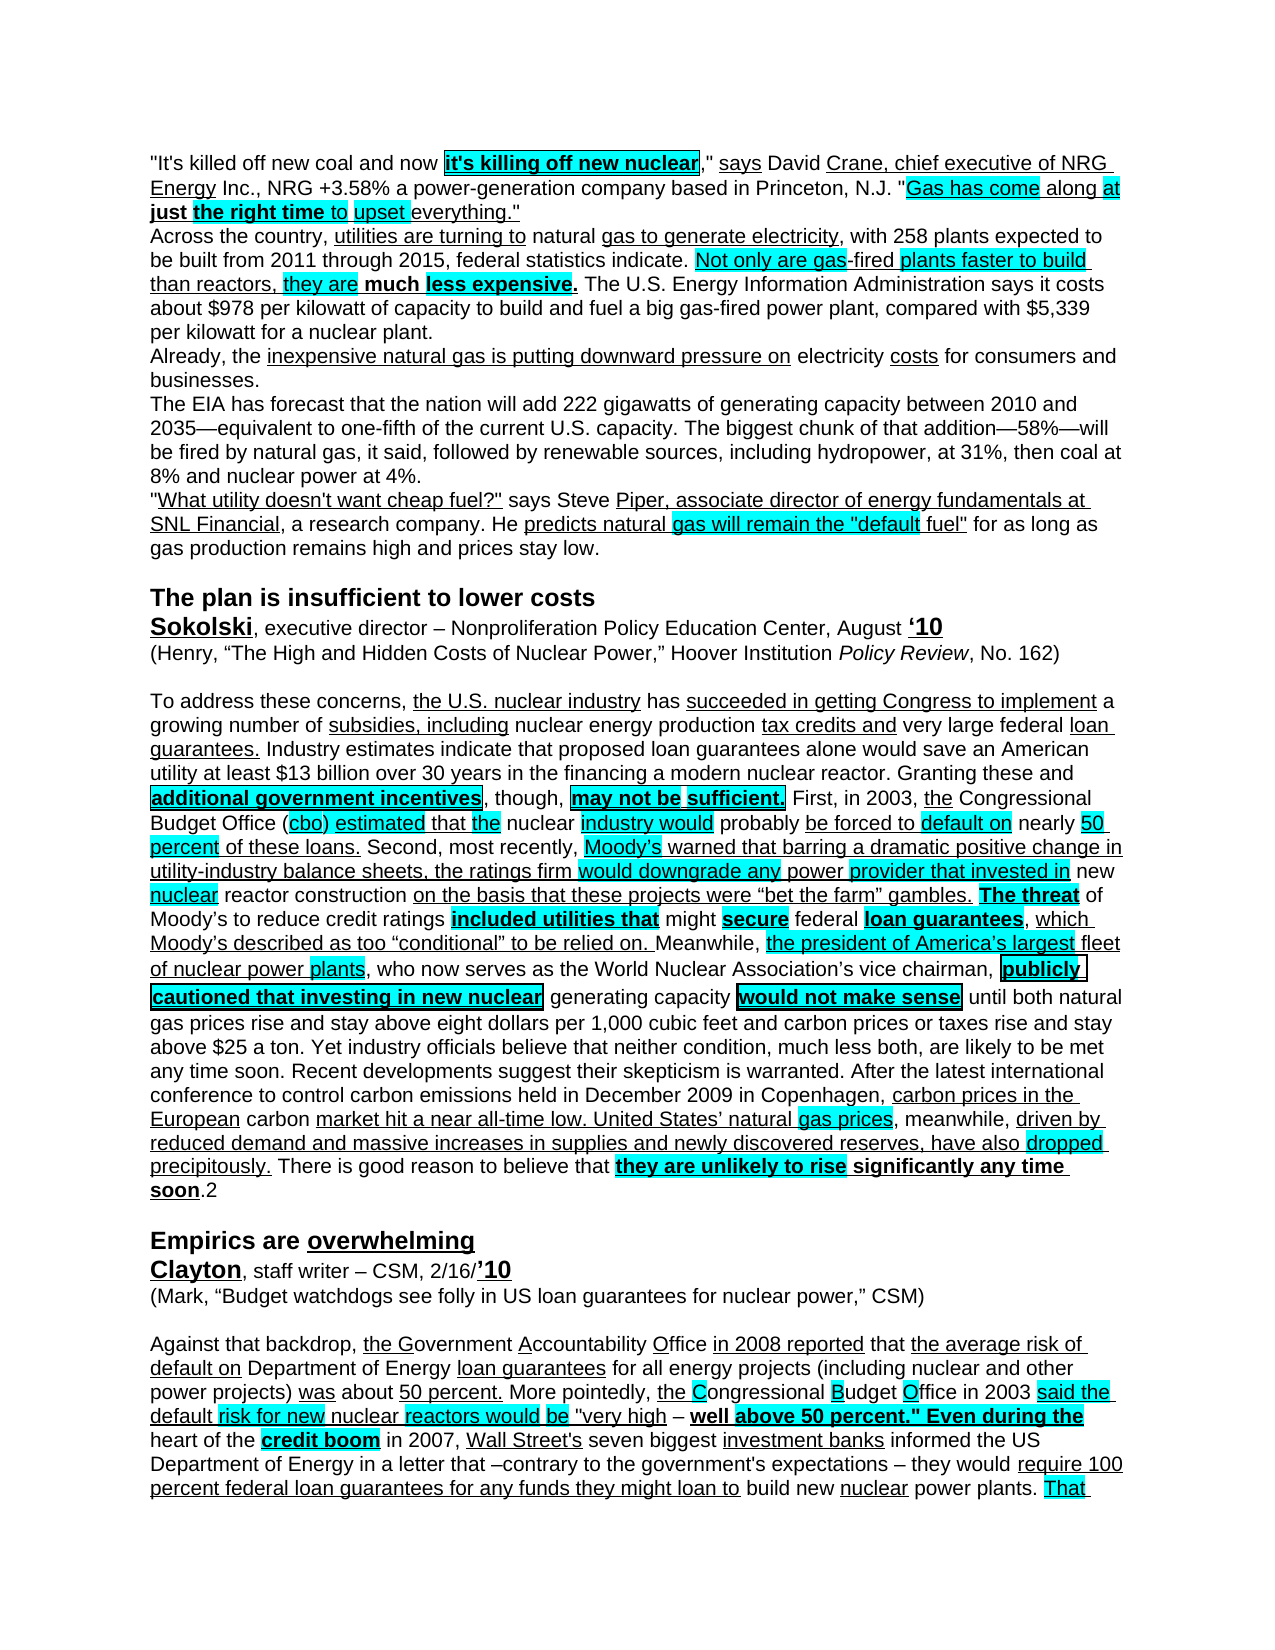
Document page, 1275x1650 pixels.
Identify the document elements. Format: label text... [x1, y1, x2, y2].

text "What utility doesn't want cheap fuel?" says Steve Piper, associate director of energy fundamentals at SNL Financial, a research company. He predicts natural gas will remain the "default fuel" for as long as gas production remains high and prices stay low. [150, 487, 1125, 559]
text (Mark, “Budget watchdogs see folly in US loan guarantees for nuclear power,” CSM) [150, 1284, 1125, 1308]
text (Henry, “The High and Hidden Costs of Nuclear Power,” Hoover Institution Policy Review, No. 162) [150, 641, 1125, 665]
text The EIA has forecast that the nation will add 222 gigawatts of generating capacity between 2010 and 2035—equivalent to one-fifth of the current U.S. capacity. The biggest chunk of that addition—58%—will be fired by natural gas, it said, followed by renewable sources, including hydropower, at 31%, then coal at 8% and nuclear power at 4%. [150, 392, 1125, 487]
text To address these concerns, the U.S. nuclear industry has succeeded in getting Congress to implement a growing number of subsidies, including nuclear energy production tax credits and very large federal loan guarantees. Industry estimates indicate that proposed loan guarantees alone would save an American utility at least $13 billion over 30 years in the financing a modern nuclear reactor. Granting these and additional government incentives, though, may not be sufficient. First, in 2003, the Congressional Budget Office (cbo) estimated that the nuclear industry would probably be forced to default on nearly 50 percent of these loans. Second, most recently, Moody’s warned that barring a dramatic positive change in utility-industry balance sheets, the ratings firm would downgrade any power provider that invested in new nuclear reactor construction on the basis that these projects were “bet the farm” gambles. The threat of Moody’s to reduce credit ratings included utilities that might secure federal loan guarantees, which Moody’s described as too “conditional” to be relied on. Meanwhile, the president of America’s largest fleet of nuclear power plants, who now serves as the World Nuclear Association’s vice chairman, publicly cautioned that investing in new nuclear generating capacity would not make sense until both natural gas prices rise and stay above eight dollars per 1,000 cubic feet and carbon prices or taxes rise and stay above $25 a ton. Yet industry officials believe that neither condition, much less both, are likely to be met any time soon. Recent developments suggest their skepticism is warranted. After the latest international conference to control carbon emissions held in December 2009 in Copenhagen, carbon prices in the European carbon market hit a near all-time low. United States’ natural gas prices, meanwhile, driven by reduced demand and massive increases in supplies and newly discovered reserves, have also dropped precipitously. There is good reason to believe that they are unlikely to rise significantly any time soon.2 [150, 689, 1125, 1202]
text Empirics are overwhelming [150, 1226, 1125, 1255]
text The plan is insufficient to lower costs [150, 583, 1125, 612]
text "It's killed off new coal and now it's killing off new nuclear," says David Crane, chief executive of NRG Energy Inc., NRG +3.58% a power-generation company based in Princeton, N.J. "Gas has come along at just the right time to upset everything." [150, 150, 1125, 224]
text Clayton, staff writer – CSM, 2/16/’10 [150, 1255, 1125, 1284]
text Sokolski, executive director – Nonproliferation Policy Education Center, August ‘10 [150, 612, 1125, 641]
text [150, 1332, 1125, 1499]
text Already, the inexpensive natural gas is putting downward pressure on electricity costs for consumers and businesses. [150, 344, 1125, 392]
text Across the country, utilities are turning to natural gas to generate electricity, with 258 plants expected to be built from 2011 through 2015, federal statistics indicate. Not only are gas-fired plants faster to build than reactors, they are much less expensive. The U.S. Energy Information Administration says it costs about $978 per kilowatt of capacity to build and fuel a big gas-fired power plant, compared with $5,339 per kilowatt for a nuclear plant. [150, 224, 1125, 344]
